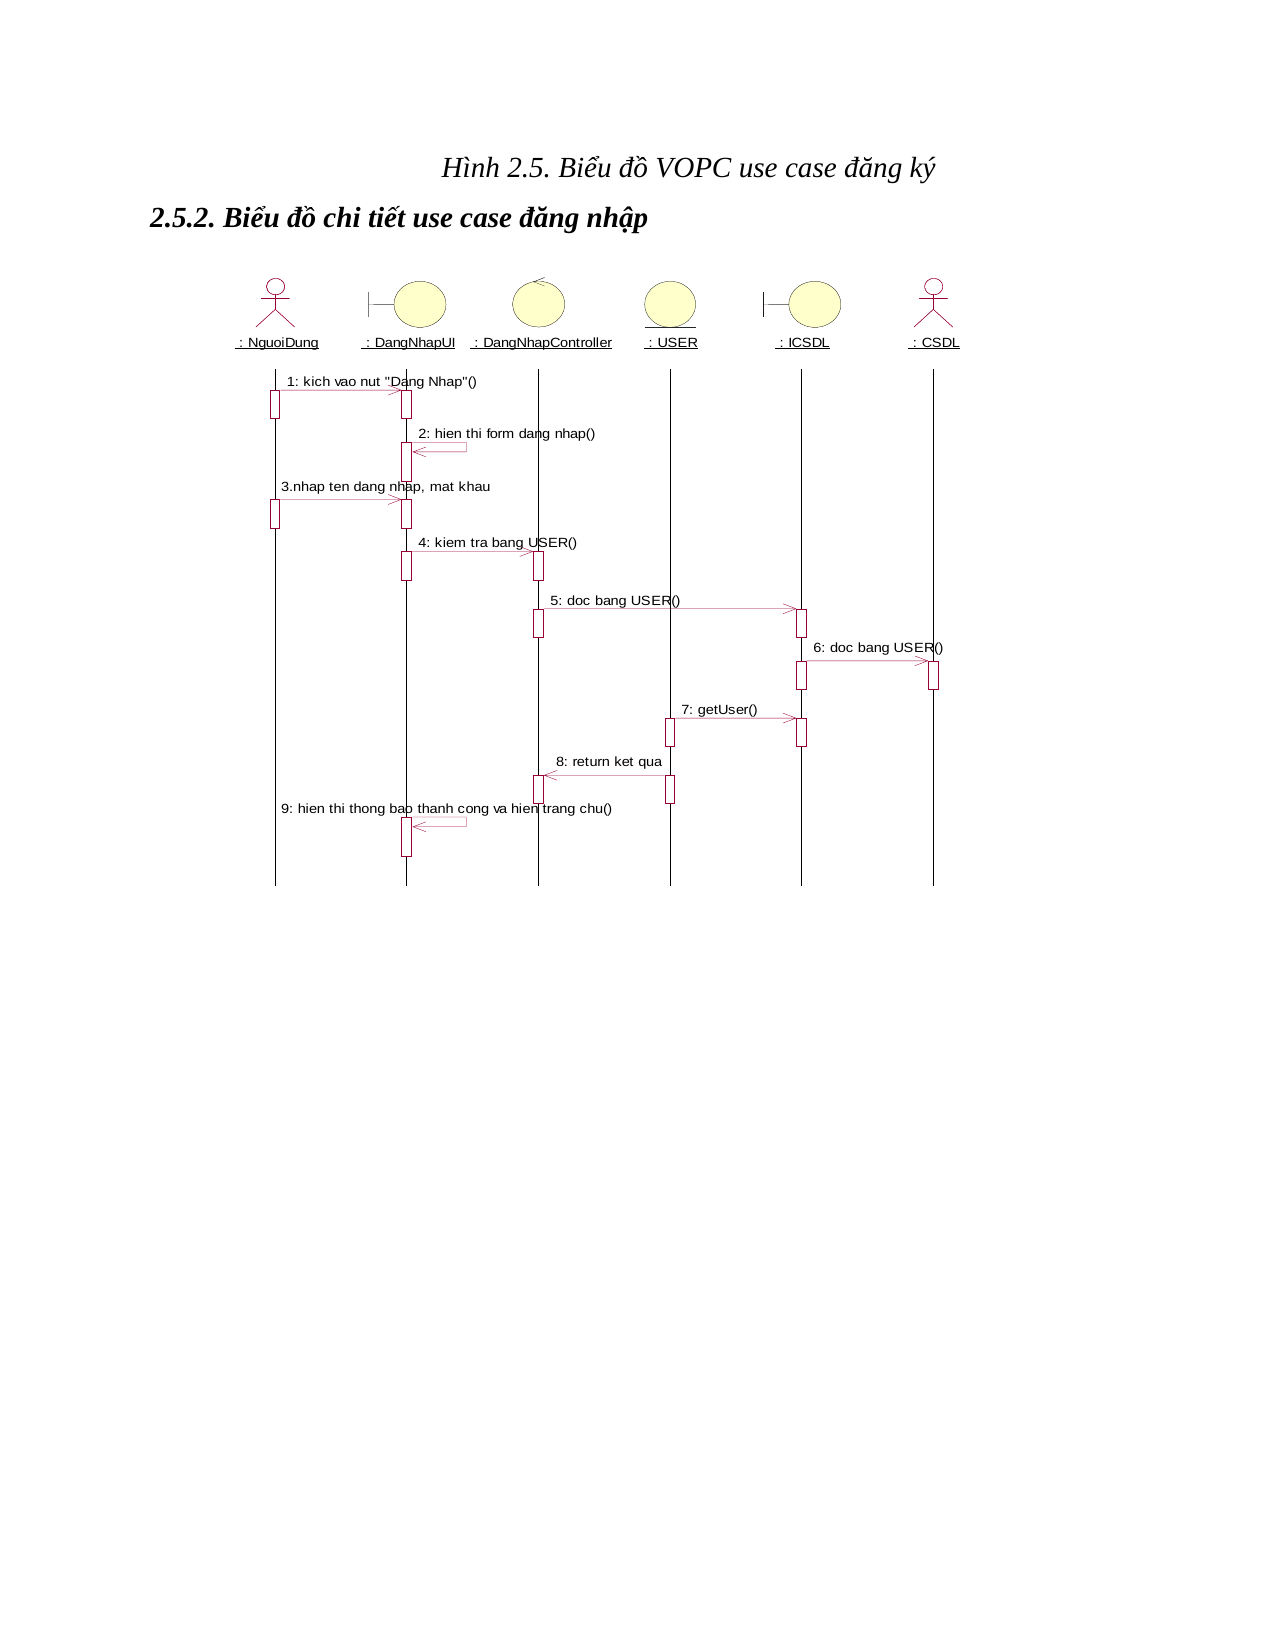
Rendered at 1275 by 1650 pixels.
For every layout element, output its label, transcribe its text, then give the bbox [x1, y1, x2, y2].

text Hình 2.5. Biểu đồ VOPC use case đăng ký [179, 150, 1125, 183]
text 2.5.2. Biểu đồ chi tiết use case đăng nhập [150, 200, 1125, 234]
